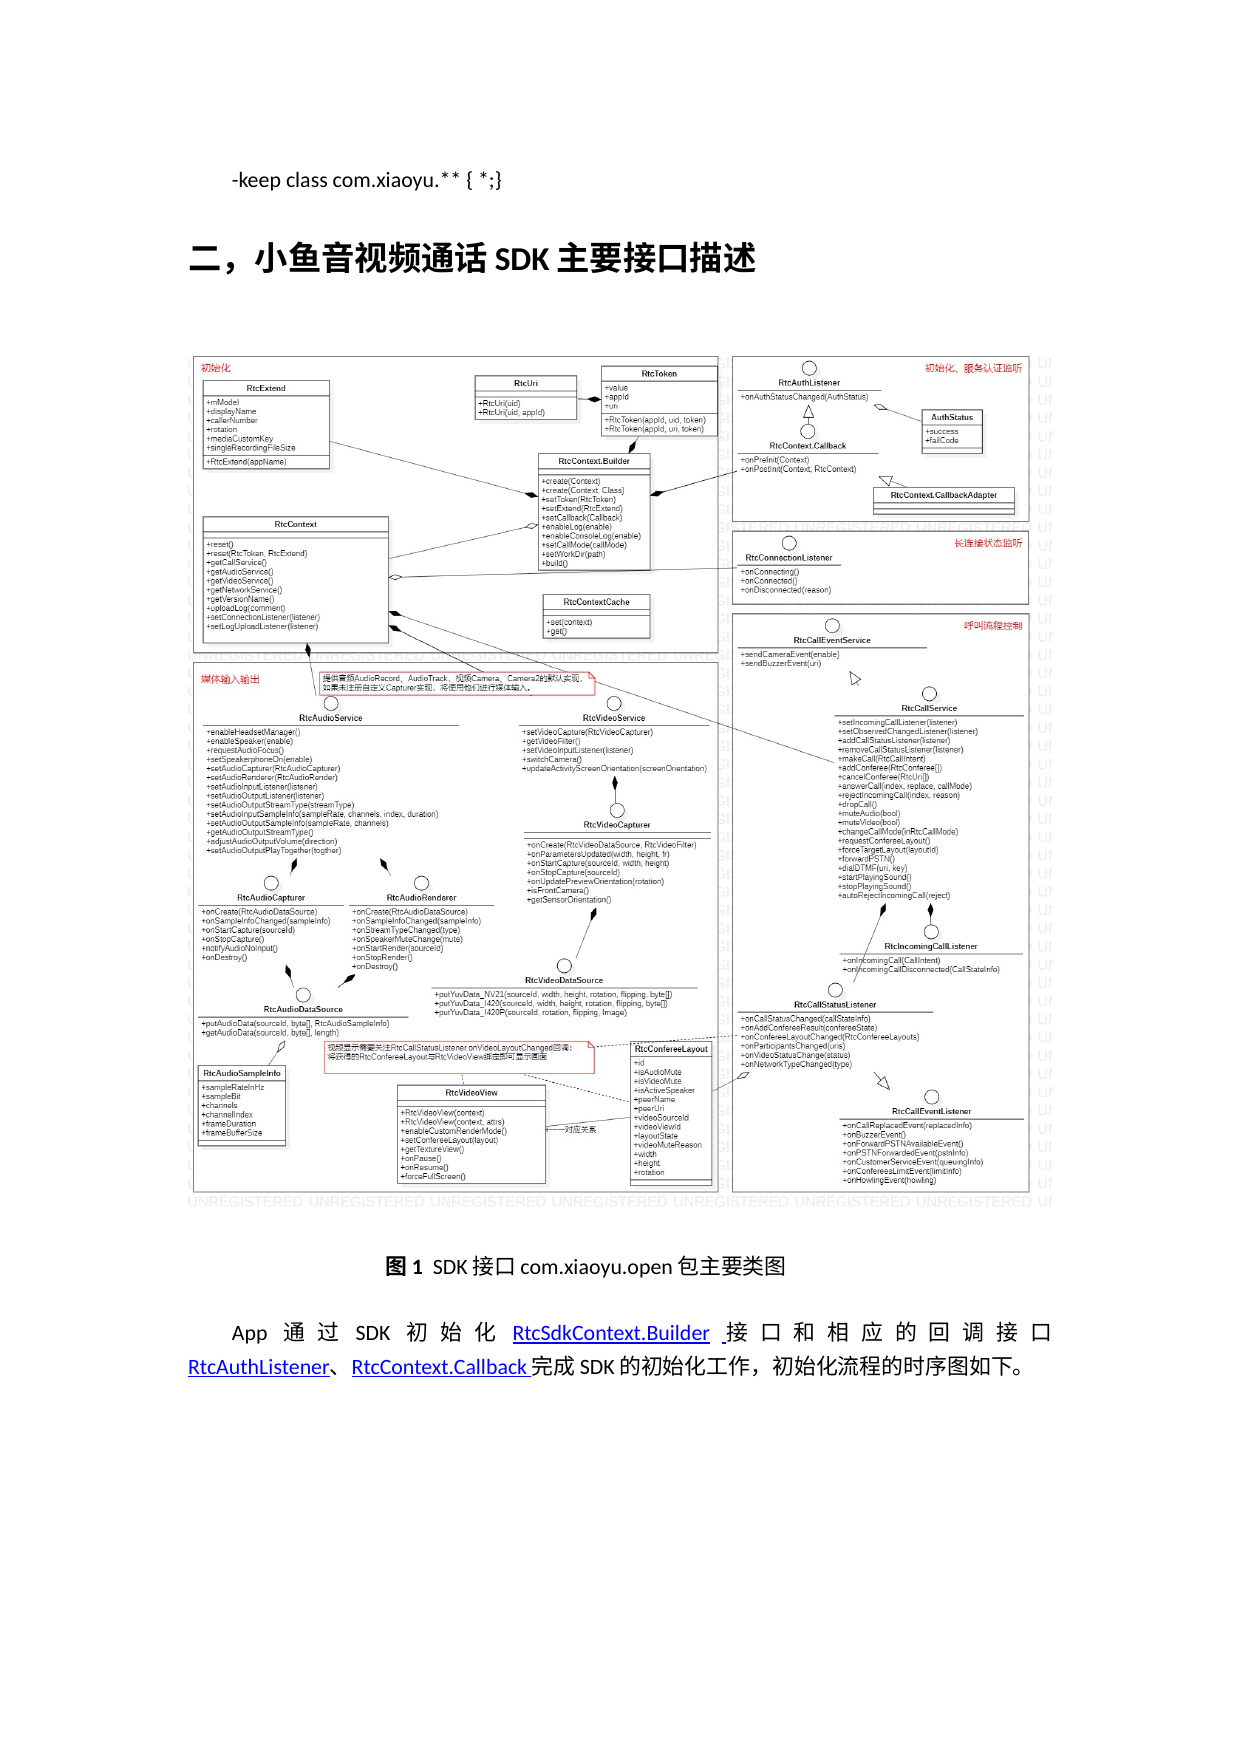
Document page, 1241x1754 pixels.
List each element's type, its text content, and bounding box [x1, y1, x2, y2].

text 图1 SDK接口com.xiaoyu.open包主要类图 [188, 1248, 1052, 1281]
text App通过SDK初始化RtcSdkContext.Builder接口和相应的回调接口RtcAuthListener、RtcContext.Callback完成SDK的初始化工作，初始化流程的时序图如下。 [188, 1315, 1052, 1381]
subtitle 二，小鱼音视频通话SDK主要接口描述 [188, 223, 1052, 289]
text -keep class com.xiaoyu.** { *;} [188, 162, 1052, 196]
picture [187, 351, 1053, 1216]
